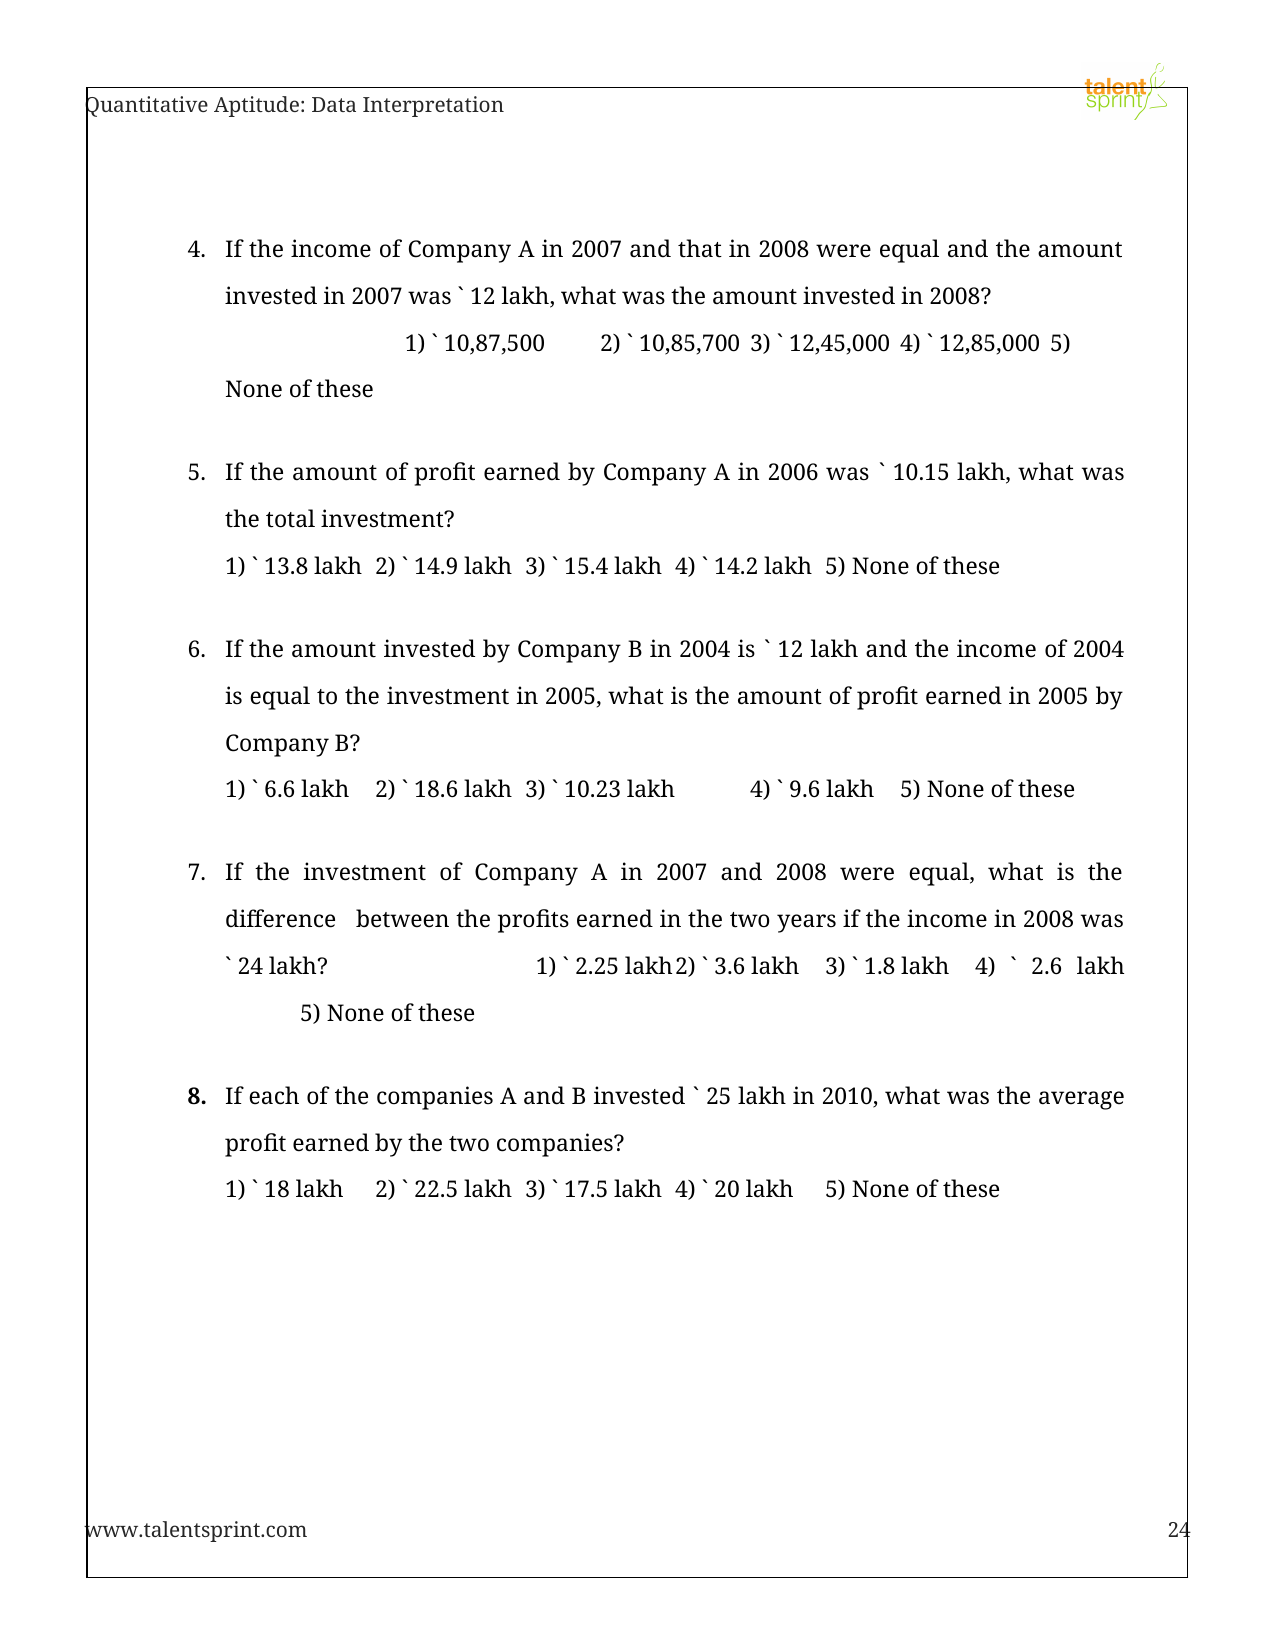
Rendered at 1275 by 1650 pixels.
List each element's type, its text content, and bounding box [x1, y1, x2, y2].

list If the amount of profit earned by Company A in 2006 was ` 10.15 lakh, what was the total investment? 1) ` 13.8 lakh 2) ` 14.9 lakh 3) ` 15.4 lakh 4) ` 14.2 lakh 5) None of these [187, 456, 1125, 581]
picture [1081, 62, 1171, 87]
list If the amount invested by Company B in 2004 is ` 12 lakh and the income of 2004 is equal to the investment in 2005, what is the amount of profit earned in 2005 by Company B? 1) ` 6.6 lakh 2) ` 18.6 lakh 3) ` 10.23 lakh 4) ` 9.6 lakh 5) None of these [187, 633, 1125, 805]
list If the income of Company A in 2007 and that in 2008 were equal and the amount invested in 2007 was ` 12 lakh, what was the amount invested in 2008? 1) ` 10,87,500 2) ` 10,85,700 3) ` 12,45,000 4) ` 12,85,000 5) None of these [187, 233, 1125, 405]
list If the investment of Company A in 2007 and 2008 were equal, what is the difference between the profits earned in the two years if the income in 2008 was ` 24 lakh? 1) ` 2.25 lakh 2) ` 3.6 lakh 3) ` 1.8 lakh 4) ` 2.6 lakh 5) None of these [187, 856, 1125, 1028]
list If each of the companies A and B invested ` 25 lakh in 2010, what was the average profit earned by the two companies? 1) ` 18 lakh 2) ` 22.5 lakh 3) ` 17.5 lakh 4) ` 20 lakh 5) None of these [187, 1080, 1125, 1205]
picture [1081, 88, 1171, 120]
